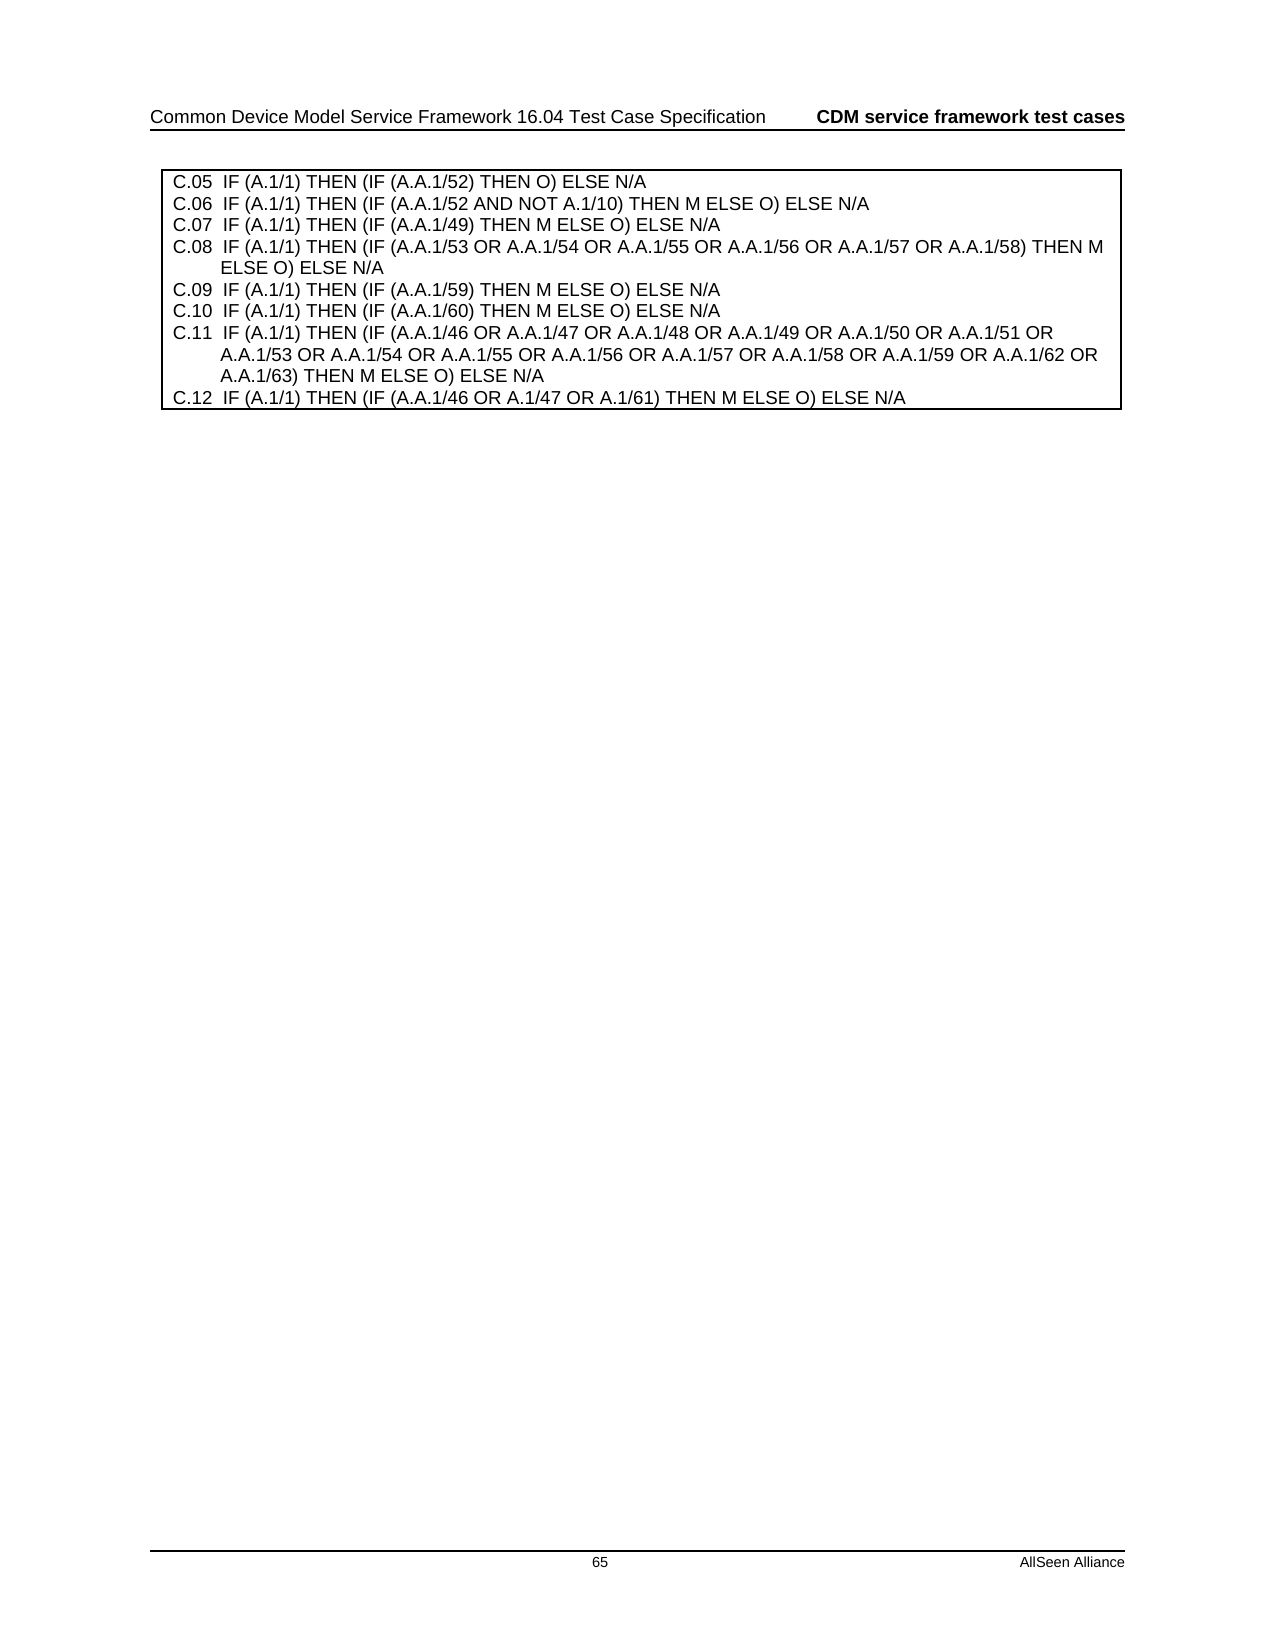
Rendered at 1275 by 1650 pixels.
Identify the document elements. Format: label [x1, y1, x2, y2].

table_cell [163, 171, 1120, 408]
